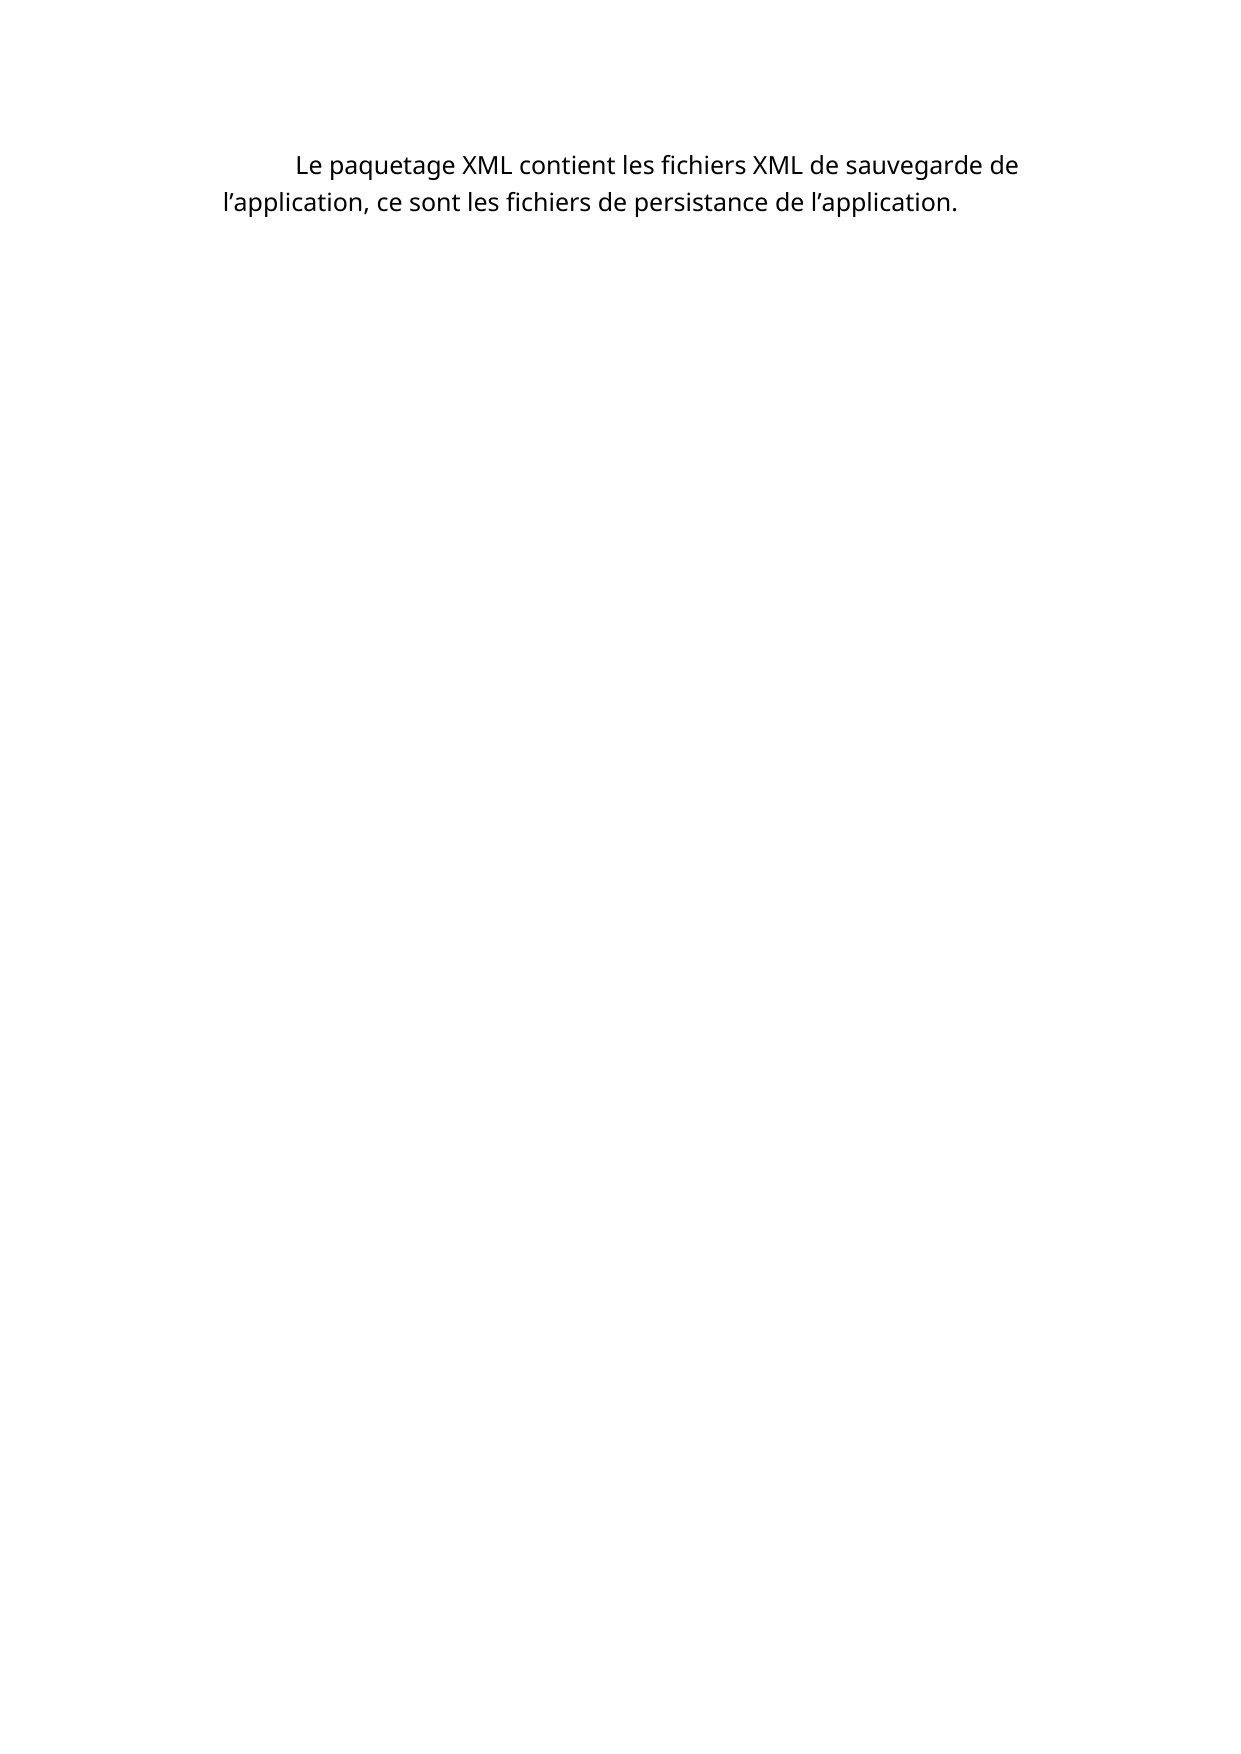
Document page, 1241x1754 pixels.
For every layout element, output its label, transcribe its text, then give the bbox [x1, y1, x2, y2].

list Le paquetage XML contient les fichiers XML de sauvegarde de l’application, ce sont les fichiers de persistance de l’application. [223, 148, 1093, 218]
